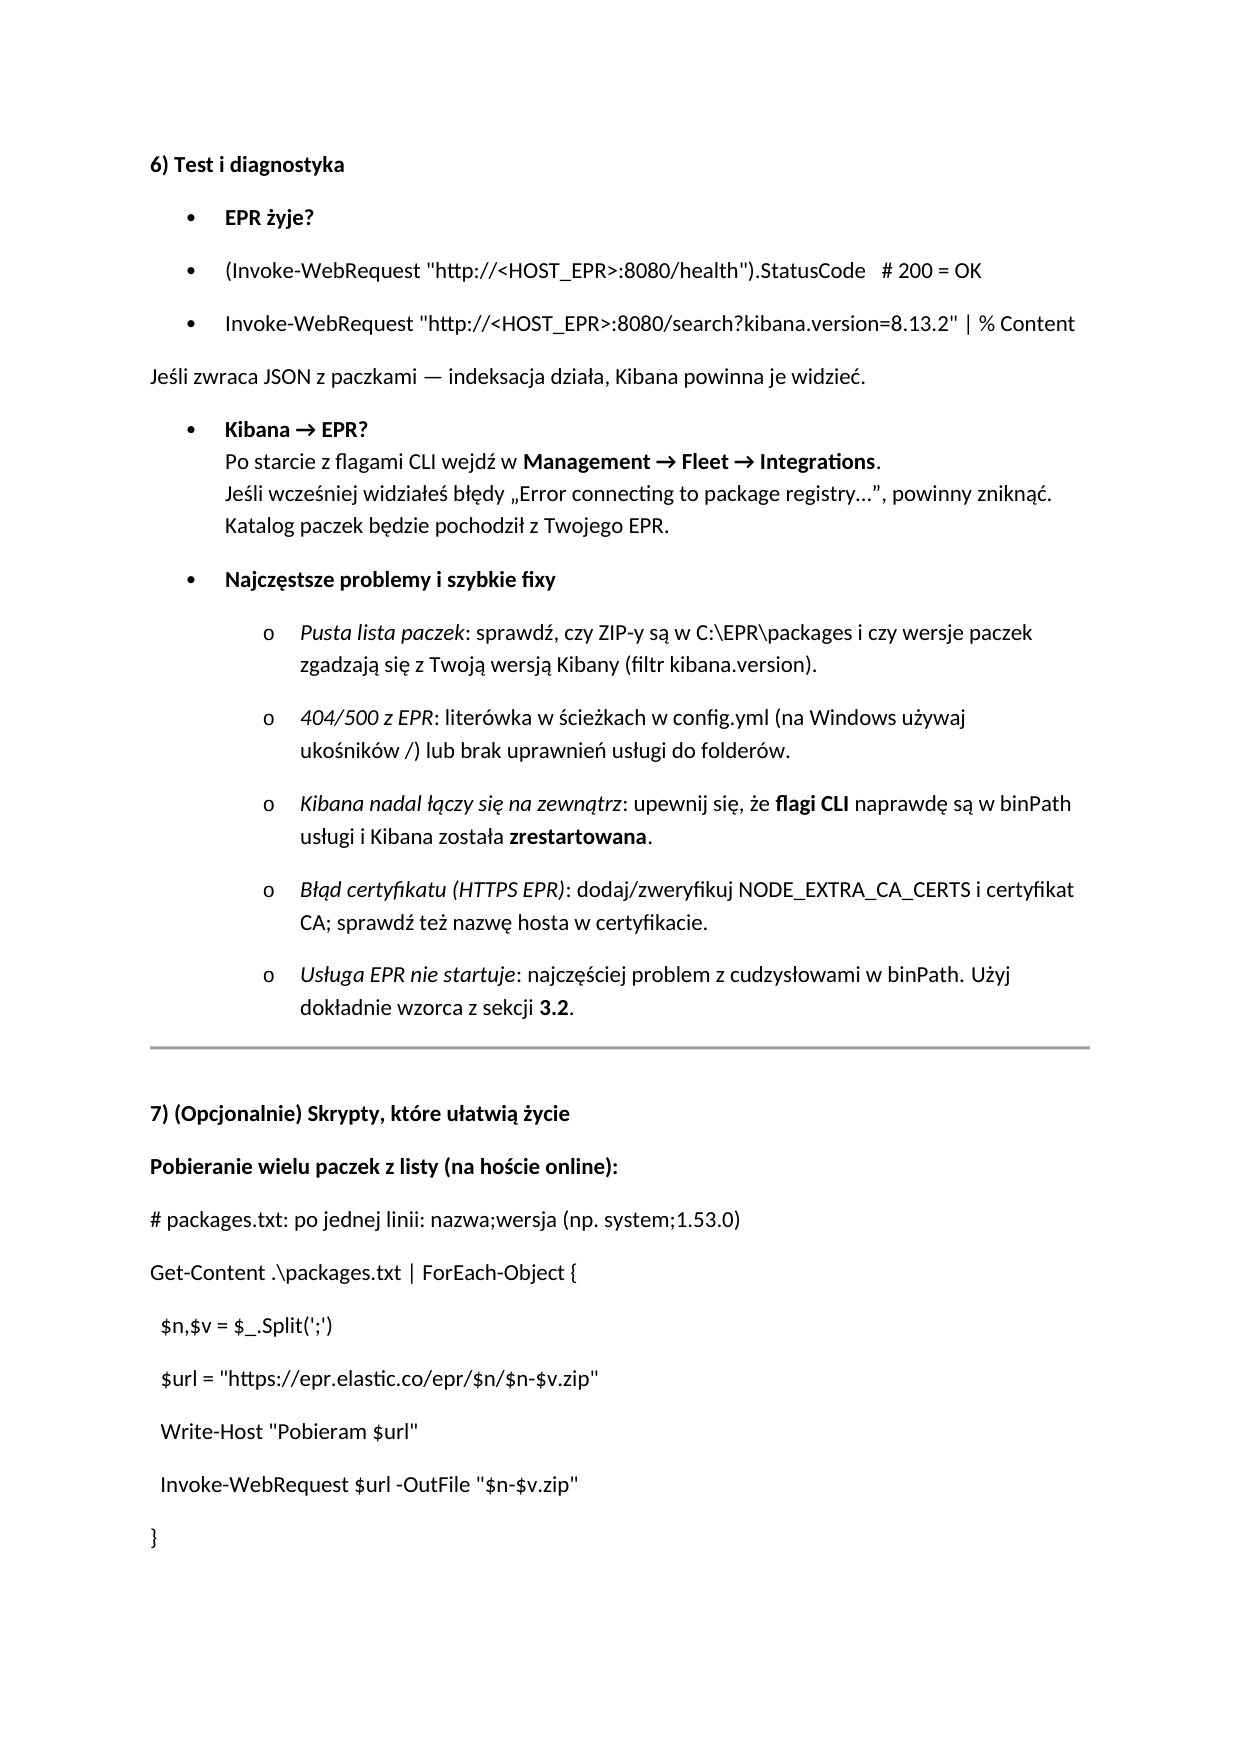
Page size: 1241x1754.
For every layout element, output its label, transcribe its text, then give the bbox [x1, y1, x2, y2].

text Write-Host "Pobieram $url" [150, 1417, 1090, 1446]
text 7) (Opcjonalnie) Skrypty, które ułatwią życie [150, 1099, 1090, 1127]
text Get-Content .\packages.txt | ForEach-Object { [150, 1258, 1090, 1286]
list Pusta lista paczek: sprawdź, czy ZIP-y są w C:\EPR\packages i czy wersje paczek zgadzają się z Twoją wersją Kibany (filtr kibana.version). [262, 618, 1090, 678]
list Kibana → EPR? Po starcie z flagami CLI wejdź w Management → Fleet → Integrations. Jeśli wcześniej widziałeś błędy „Error connecting to package registry…”, powinny zniknąć. Katalog paczek będzie pochodził z Twojego EPR. [187, 415, 1090, 540]
list EPR żyje? [187, 203, 1090, 231]
list Invoke-WebRequest "http://<HOST_EPR>:8080/search?kibana.version=8.13.2" | % Content [187, 309, 1090, 337]
list Najczęstsze problemy i szybkie fixy [187, 565, 1090, 593]
text Jeśli zwraca JSON z paczkami — indeksacja działa, Kibana powinna je widzieć. [150, 362, 1090, 390]
text # packages.txt: po jednej linii: nazwa;wersja (np. system;1.53.0) [150, 1205, 1090, 1233]
text } [150, 1523, 1090, 1552]
list Kibana nadal łączy się na zewnątrz: upewnij się, że flagi CLI naprawdę są w binPath usługi i Kibana została zrestartowana. [262, 789, 1090, 850]
text $n,$v = $_.Split(';') [150, 1311, 1090, 1339]
text Pobieranie wielu paczek z listy (na hoście online): [150, 1152, 1090, 1180]
text $url = "https://epr.elastic.co/epr/$n/$n-$v.zip" [150, 1364, 1090, 1392]
list Usługa EPR nie startuje: najczęściej problem z cudzysłowami w binPath. Użyj dokładnie wzorca z sekcji 3.2. [262, 961, 1090, 1021]
text 6) Test i diagnostyka [150, 150, 1090, 178]
list 404/500 z EPR: literówka w ścieżkach w config.yml (na Windows używaj ukośników /) lub brak uprawnień usługi do folderów. [262, 703, 1090, 764]
list Błąd certyfikatu (HTTPS EPR): dodaj/zweryfikuj NODE_EXTRA_CA_CERTS i certyfikat CA; sprawdź też nazwę hosta w certyfikacie. [262, 875, 1090, 936]
list (Invoke-WebRequest "http://<HOST_EPR>:8080/health").StatusCode # 200 = OK [187, 256, 1090, 284]
text Invoke-WebRequest $url -OutFile "$n-$v.zip" [150, 1471, 1090, 1498]
